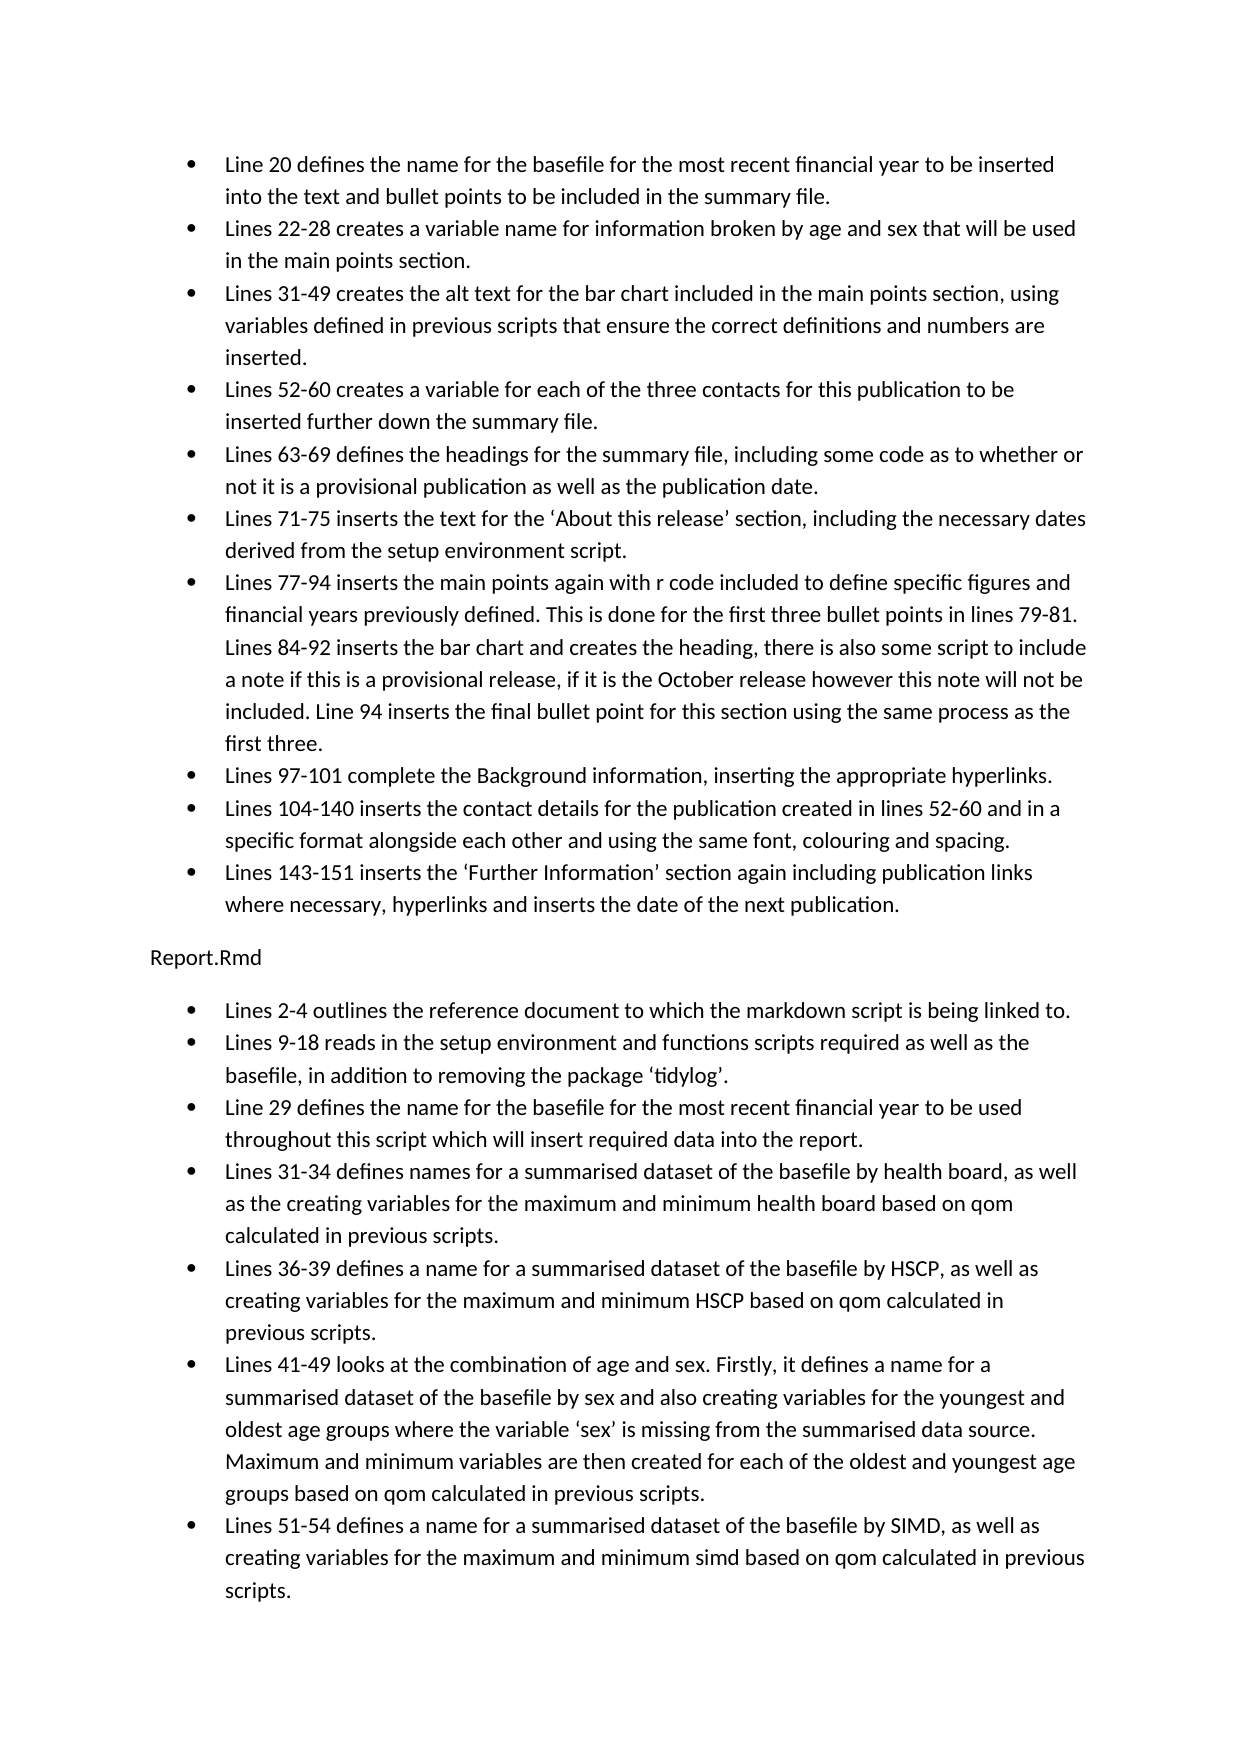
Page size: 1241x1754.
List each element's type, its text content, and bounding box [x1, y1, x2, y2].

list Lines 71-75 inserts the text for the ‘About this release’ section, including the necessary dates derived from the setup environment script. [187, 504, 1090, 564]
list Line 29 defines the name for the basefile for the most recent financial year to be used throughout this script which will insert required data into the report. [187, 1093, 1090, 1153]
list Lines 9-18 reads in the setup environment and functions scripts required as well as the basefile, in addition to removing the package ‘tidylog’. [187, 1028, 1090, 1089]
list Lines 31-34 defines names for a summarised dataset of the basefile by health board, as well as the creating variables for the maximum and minimum health board based on qom calculated in previous scripts. [187, 1157, 1090, 1250]
list Lines 36-39 defines a name for a summarised dataset of the basefile by HSCP, as well as creating variables for the maximum and minimum HSCP based on qom calculated in previous scripts. [187, 1254, 1090, 1346]
list Lines 63-69 defines the headings for the summary file, including some code as to whether or not it is a provisional publication as well as the publication date. [187, 440, 1090, 500]
list Lines 41-49 looks at the combination of age and sex. Firstly, it defines a name for a summarised dataset of the basefile by sex and also creating variables for the youngest and oldest age groups where the variable ‘sex’ is missing from the summarised data source. Maximum and minimum variables are then created for each of the oldest and youngest age groups based on qom calculated in previous scripts. [187, 1350, 1090, 1507]
list Lines 2-4 outlines the reference document to which the markdown script is being linked to. [187, 996, 1090, 1024]
list Lines 104-140 inserts the contact details for the publication created in lines 52-60 and in a specific format alongside each other and using the same font, colouring and spacing. [187, 794, 1090, 854]
list Line 20 defines the name for the basefile for the most recent financial year to be inserted into the text and bullet points to be included in the summary file. [187, 150, 1090, 210]
list Lines 97-101 complete the Background information, inserting the appropriate hyperlinks. [187, 762, 1090, 789]
list Lines 31-49 creates the alt text for the bar chart included in the main points section, using variables defined in previous scripts that ensure the correct definitions and numbers are inserted. [187, 279, 1090, 371]
text Report.Rmd [150, 943, 1090, 971]
list Lines 143-151 inserts the ‘Further Information’ section again including publication links where necessary, hyperlinks and inserts the date of the next publication. [187, 858, 1090, 918]
list Lines 51-54 defines a name for a summarised dataset of the basefile by SIMD, as well as creating variables for the maximum and minimum simd based on qom calculated in previous scripts. [187, 1511, 1090, 1604]
list Lines 77-94 inserts the main points again with r code included to define specific figures and financial years previously defined. This is done for the first three bullet points in lines 79-81. Lines 84-92 inserts the bar chart and creates the heading, there is also some script to include a note if this is a provisional release, if it is the October release however this note will not be included. Line 94 inserts the final bullet point for this section using the same process as the first three. [187, 568, 1090, 757]
list Lines 52-60 creates a variable for each of the three contacts for this publication to be inserted further down the summary file. [187, 375, 1090, 436]
list Lines 22-28 creates a variable name for information broken by age and sex that will be used in the main points section. [187, 214, 1090, 274]
